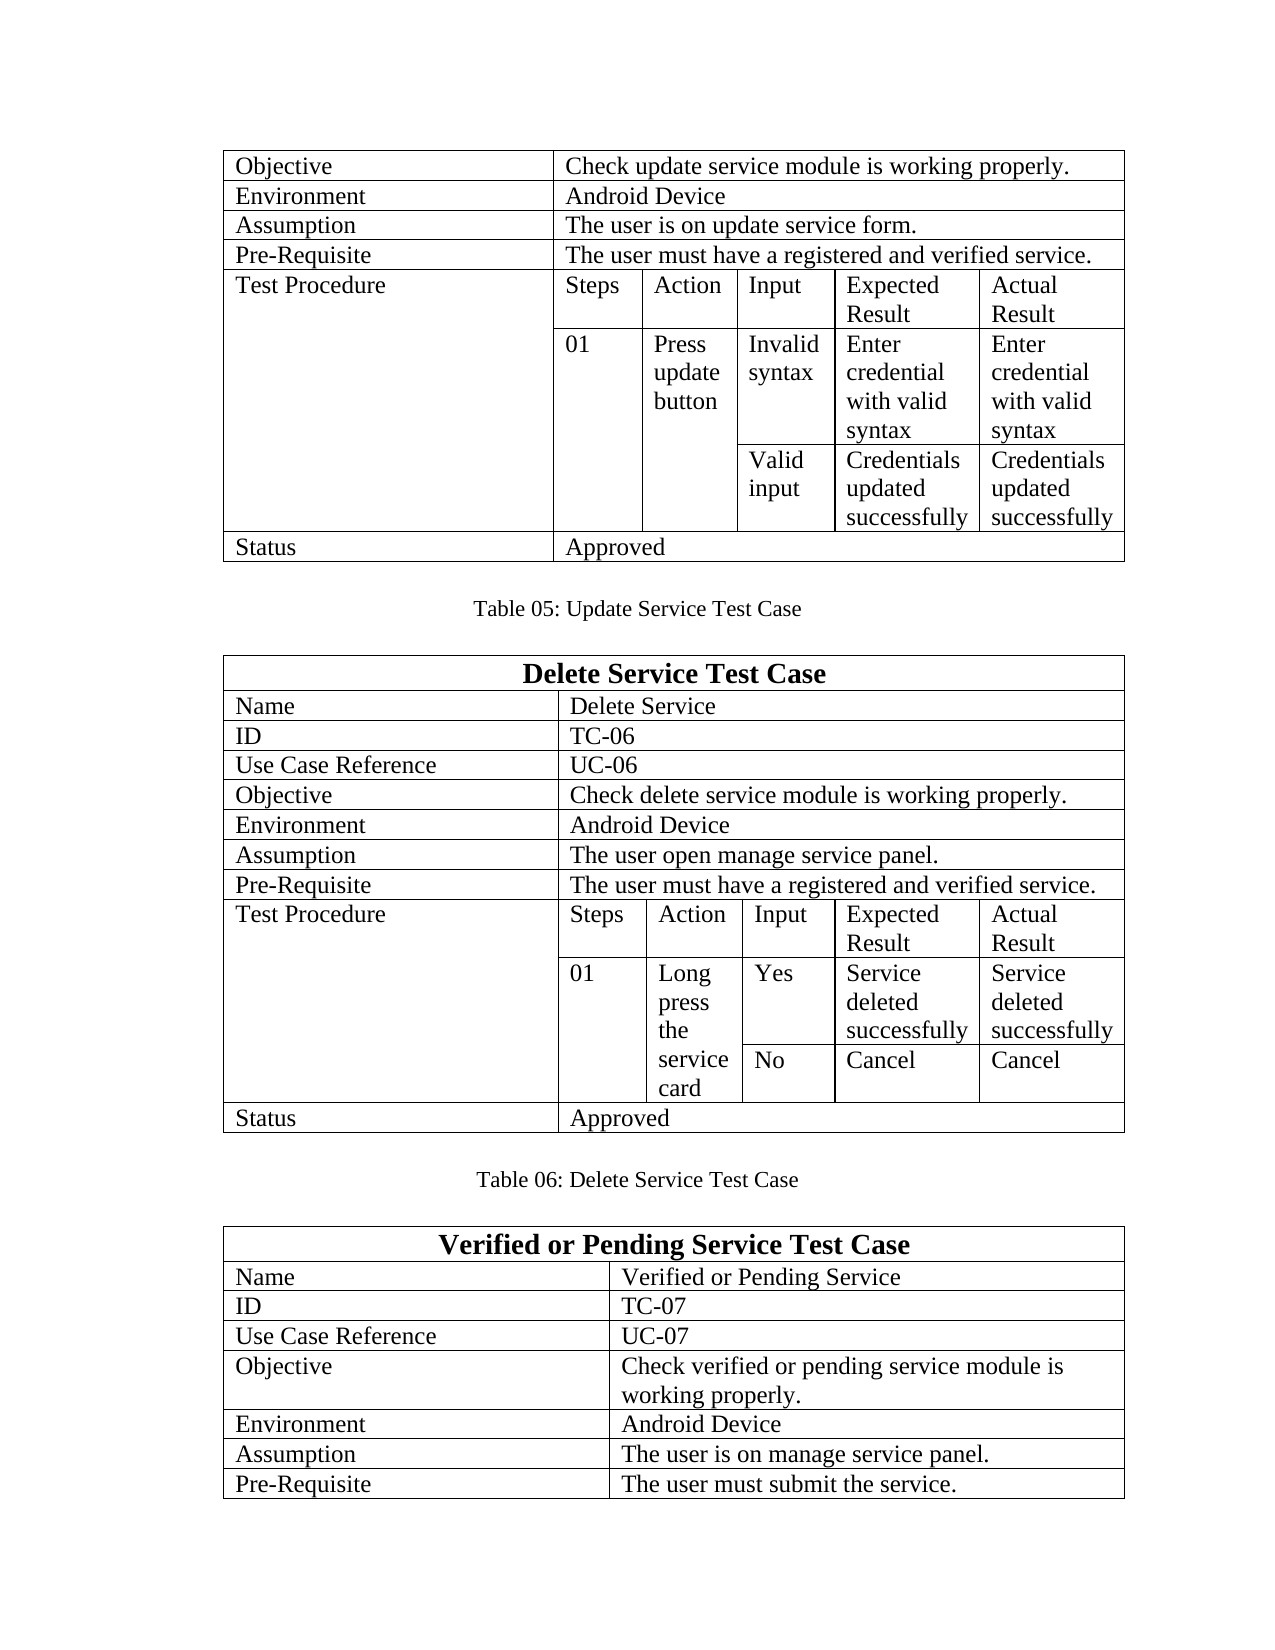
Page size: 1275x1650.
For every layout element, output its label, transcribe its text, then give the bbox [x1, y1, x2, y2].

table_cell TC-06 [559, 721, 1124, 749]
table_cell Android Device [610, 1410, 1124, 1438]
table_cell Environment [224, 1410, 609, 1438]
table_cell Actual Result [980, 900, 1124, 957]
table_cell Credentials updated successfully [836, 445, 979, 531]
table_cell Enter credential with valid syntax [980, 329, 1124, 444]
table_cell The user is on manage service panel. [610, 1439, 1124, 1468]
text Table 06: Delete Service Test Case [150, 1166, 1125, 1192]
table_cell Press update button [643, 329, 737, 531]
table_cell Service deleted successfully [980, 958, 1124, 1044]
table_cell Environment [224, 181, 553, 209]
table_cell Service deleted successfully [836, 958, 979, 1044]
table_cell The user must have a registered and verified service. [554, 240, 1124, 269]
table_cell Credentials updated successfully [980, 445, 1124, 531]
table_cell Assumption [224, 211, 553, 239]
table_cell Status [224, 532, 553, 561]
table_cell Use Case Reference [224, 751, 558, 779]
table_cell Invalid syntax [738, 329, 834, 444]
table_cell Input [743, 900, 834, 957]
table_cell Long press the service card [647, 958, 742, 1102]
table_cell Verified or Pending Service [610, 1262, 1124, 1290]
table_cell ID [224, 1291, 609, 1320]
table_cell Assumption [224, 840, 558, 869]
table_cell The user must submit the service. [610, 1469, 1124, 1498]
table_cell Test Procedure [224, 900, 558, 1102]
table_cell Actual Result [980, 270, 1124, 328]
table_cell Objective [224, 1351, 609, 1408]
table_cell Check delete service module is working properly. [559, 780, 1124, 809]
table_cell Android Device [559, 810, 1124, 839]
table_cell Yes [743, 958, 834, 1044]
table_cell UC-07 [610, 1321, 1124, 1350]
table_cell Expected Result [836, 900, 979, 957]
table_cell Steps [554, 270, 642, 328]
table_cell Name [224, 691, 558, 720]
table_cell Approved [554, 532, 1124, 561]
table_cell Approved [559, 1103, 1124, 1132]
table_cell Valid input [738, 445, 834, 531]
table_cell 01 [559, 958, 646, 1102]
table_cell Expected Result [836, 270, 979, 328]
text Table 05: Update Service Test Case [150, 595, 1125, 622]
table_cell Input [738, 270, 834, 328]
table_cell TC-07 [610, 1291, 1124, 1320]
table_cell Enter credential with valid syntax [836, 329, 979, 444]
table_cell Environment [224, 810, 558, 839]
table_cell Pre-Requisite [224, 1469, 609, 1498]
table_cell Use Case Reference [224, 1321, 609, 1350]
table_cell Check verified or pending service module is working properly. [610, 1351, 1124, 1408]
table_cell Test Procedure [224, 270, 553, 531]
table_cell The user must have a registered and verified service. [559, 870, 1124, 898]
table_cell Cancel [980, 1045, 1124, 1102]
table_cell Objective [224, 151, 553, 180]
table_cell The user is on update service form. [554, 211, 1124, 239]
table_cell The user open manage service panel. [559, 840, 1124, 869]
table_cell Action [643, 270, 737, 328]
table_cell Check update service module is working properly. [554, 151, 1124, 180]
table_cell Android Device [554, 181, 1124, 209]
table_cell Pre-Requisite [224, 870, 558, 898]
table_cell 01 [554, 329, 642, 531]
table_cell Name [224, 1262, 609, 1290]
table_cell Cancel [836, 1045, 979, 1102]
table_cell Pre-Requisite [224, 240, 553, 269]
table_cell Steps [559, 900, 646, 957]
table_header Delete Service Test Case [224, 656, 1124, 690]
table_cell No [743, 1045, 834, 1102]
table_cell Status [224, 1103, 558, 1132]
table_cell UC-06 [559, 751, 1124, 779]
table_cell ID [224, 721, 558, 749]
table_cell Action [647, 900, 742, 957]
table_cell Assumption [224, 1439, 609, 1468]
table_header Verified or Pending Service Test Case [224, 1227, 1124, 1261]
table_cell Delete Service [559, 691, 1124, 720]
table_cell Objective [224, 780, 558, 809]
